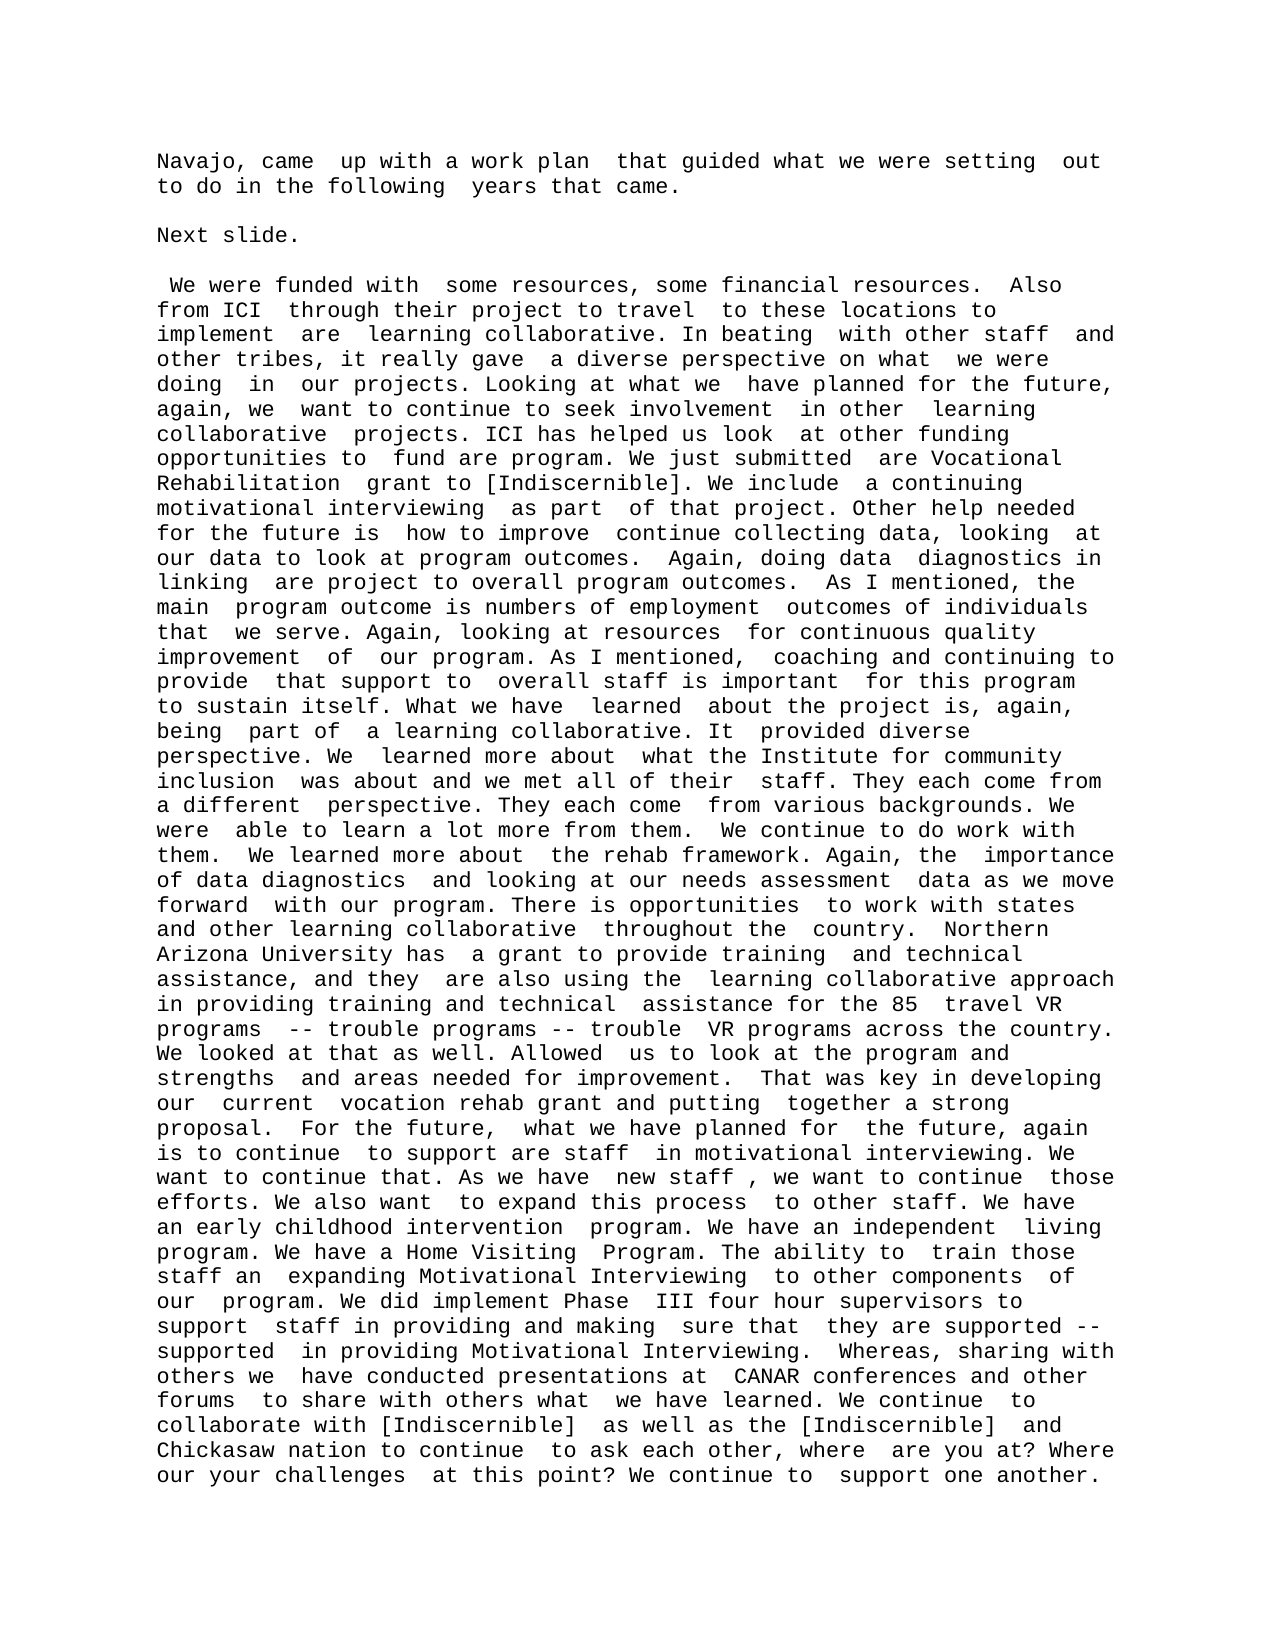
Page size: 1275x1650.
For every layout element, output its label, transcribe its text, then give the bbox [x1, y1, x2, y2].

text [156, 274, 1118, 1489]
text Next slide. [156, 224, 1118, 249]
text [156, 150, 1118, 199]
